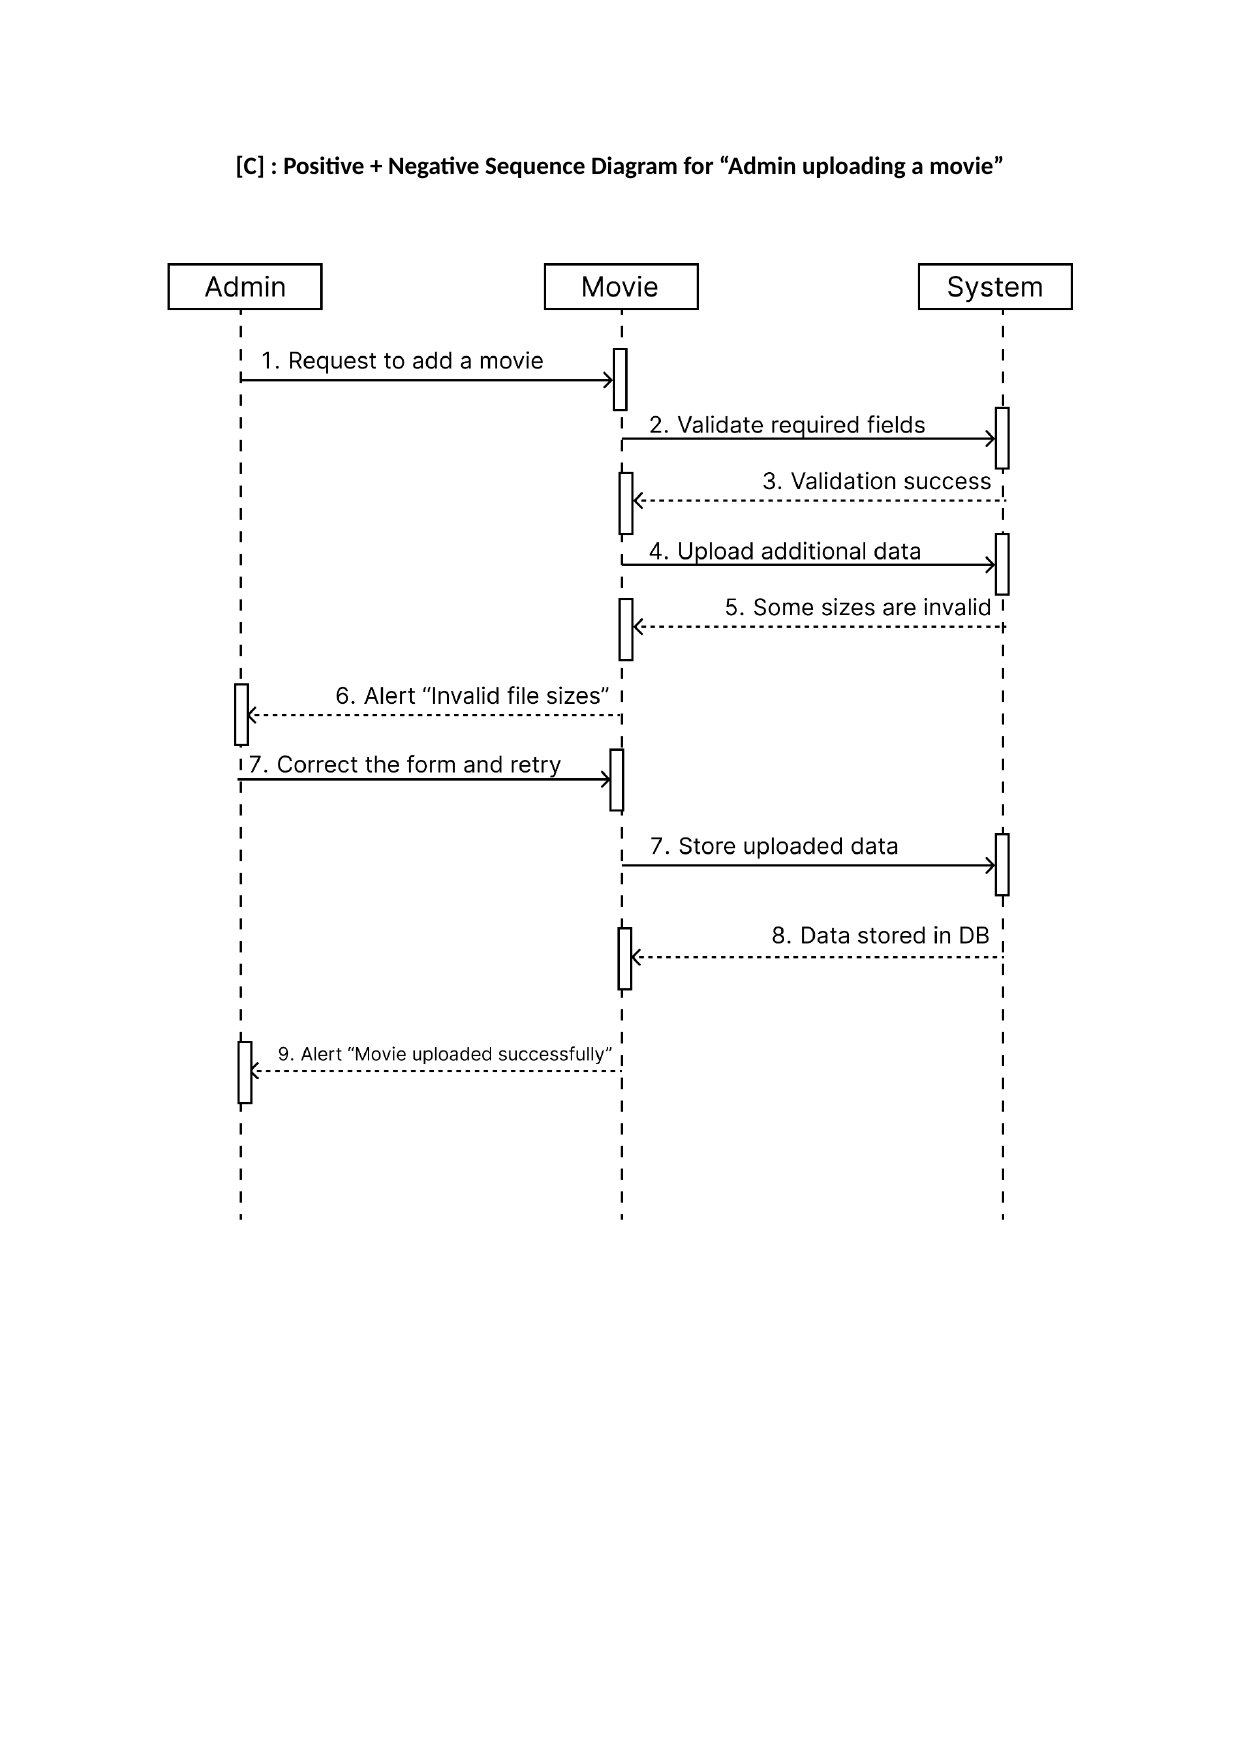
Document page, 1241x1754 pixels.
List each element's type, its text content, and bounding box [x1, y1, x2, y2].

text [C] : Positive + Negative Sequence Diagram for “Admin uploading a movie” [150, 150, 1090, 181]
picture [150, 249, 1091, 1254]
